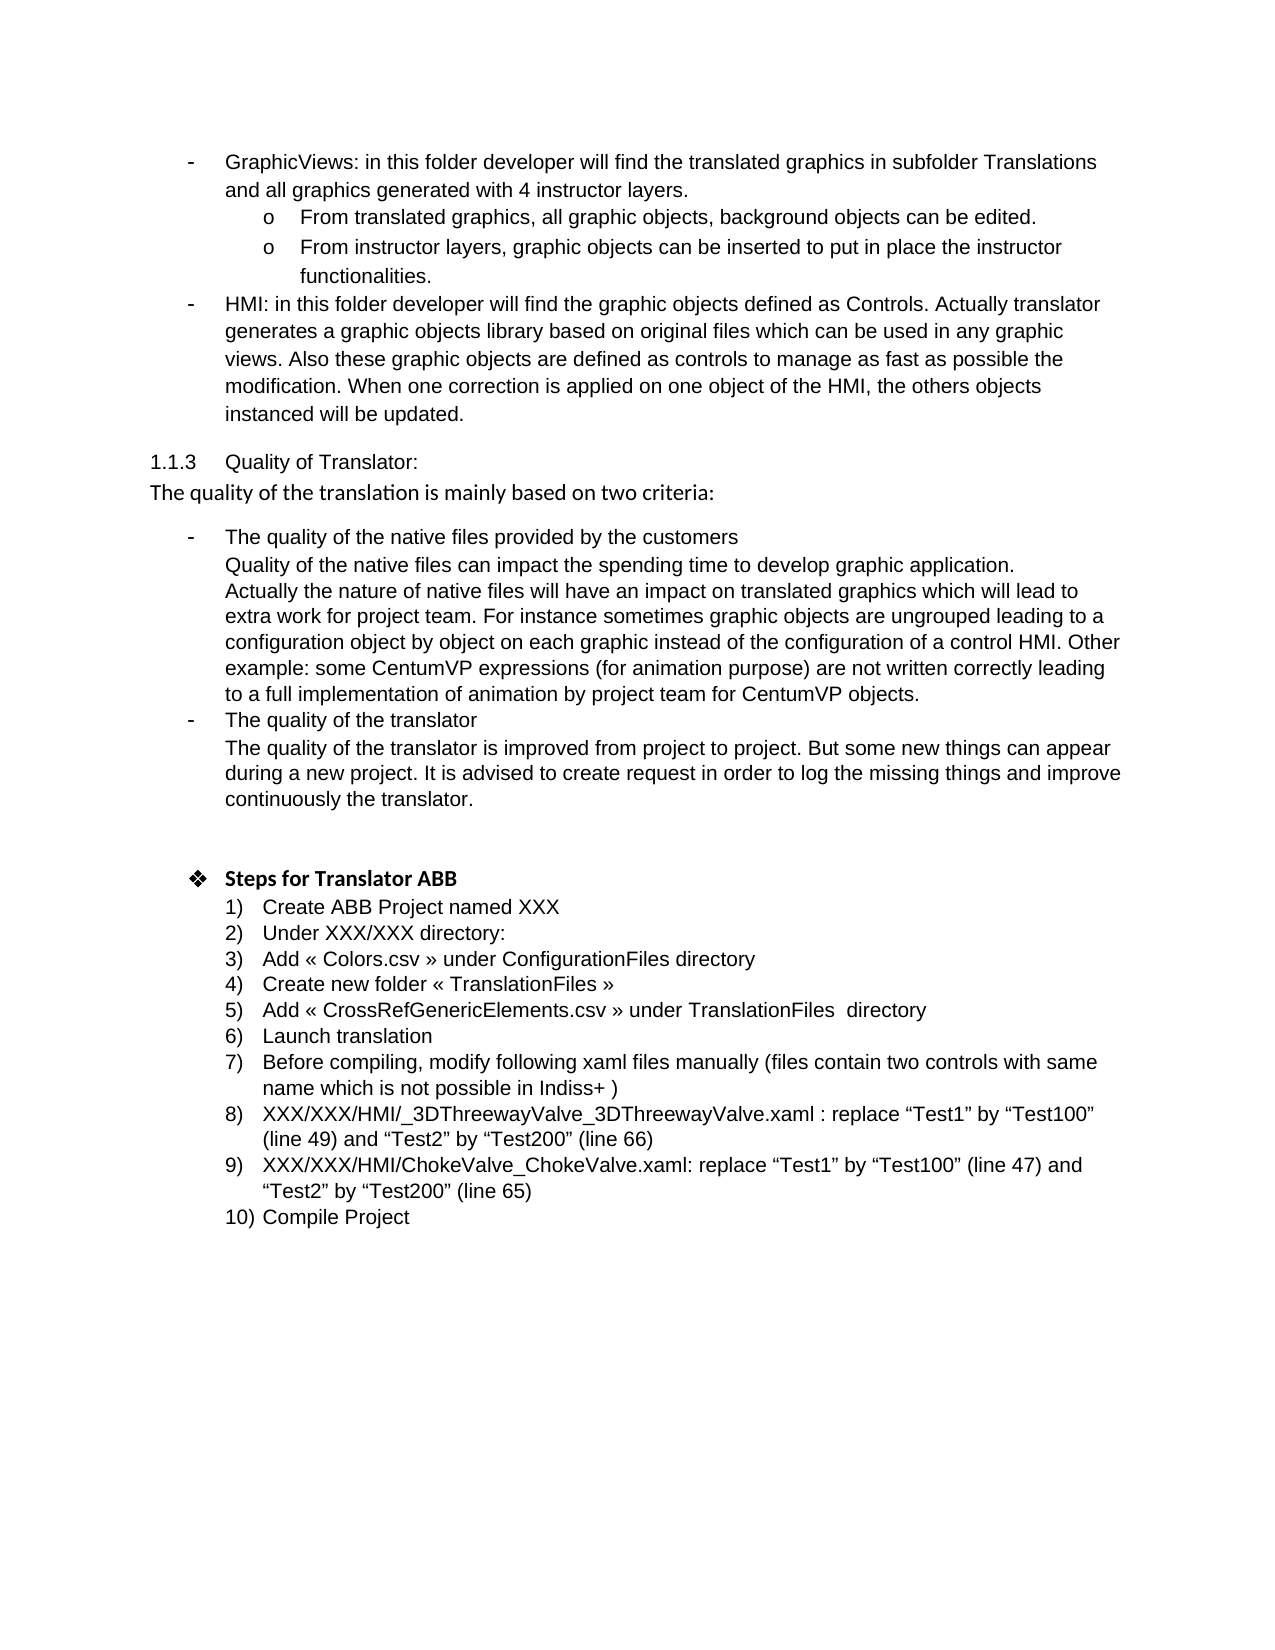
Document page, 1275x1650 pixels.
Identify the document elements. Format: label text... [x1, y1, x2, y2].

list From instructor layers, graphic objects can be inserted to put in place the instructor functionalities. [262, 235, 1125, 288]
list The quality of the translator is improved from project to project. But some new things can appear during a new project. It is advised to create request in order to log the missing things and improve continuously the translator. [225, 735, 1125, 811]
list Actually the nature of native files will have an impact on translated graphics which will lead to extra work for project team. For instance sometimes graphic objects are ungrouped leading to a configuration object by object on each graphic instead of the configuration of a control HMI. Other example: some CentumVP expressions (for animation purpose) are not written correctly leading to a full implementation of animation by project team for CentumVP objects. [225, 578, 1125, 706]
list Create new folder « TranslationFiles » [225, 972, 1125, 996]
list Quality of the native files can impact the spending time to develop graphic application. [225, 553, 1125, 577]
list The quality of the translator [187, 708, 1125, 732]
list GraphicViews: in this folder developer will find the translated graphics in subfolder Translations and all graphics generated with 4 instructor layers. [187, 150, 1125, 202]
list Add « Colors.csv » under ConfigurationFiles directory [225, 946, 1125, 970]
list Under XXX/XXX directory: [225, 921, 1125, 944]
list Compile Project [225, 1205, 1125, 1229]
list Create ABB Project named XXX [225, 895, 1125, 919]
list The quality of the native files provided by the customers [187, 525, 1125, 549]
list XXX/XXX/HMI/ChokeValve_ChokeValve.xaml: replace “Test1” by “Test100” (line 47) and “Test2” by “Test200” (line 65) [225, 1153, 1125, 1203]
list From translated graphics, all graphic objects, background objects can be edited. [262, 205, 1125, 231]
list XXX/XXX/HMI/_3DThreewayValve_3DThreewayValve.xaml : replace “Test1” by “Test100” (line 49) and “Test2” by “Test200” (line 66) [225, 1101, 1125, 1151]
text The quality of the translation is mainly based on two criteria: [150, 478, 1125, 506]
list Before compiling, modify following xaml files manually (files contain two controls with same name which is not possible in Indiss+ ) [225, 1050, 1125, 1099]
list Add « CrossRefGenericElements.csv » under TranslationFiles directory [225, 998, 1125, 1022]
list Steps for Translator ABB [187, 864, 1125, 892]
list HMI: in this folder developer will find the graphic objects defined as Controls. Actually translator generates a graphic objects library based on original files which can be used in any graphic views. Also these graphic objects are defined as controls to manage as fast as possible the modification. When one correction is applied on one object of the HMI, the others objects instanced will be updated. [187, 292, 1125, 426]
list Launch translation [225, 1024, 1125, 1048]
subtitle Quality of Translator: [150, 450, 1125, 474]
